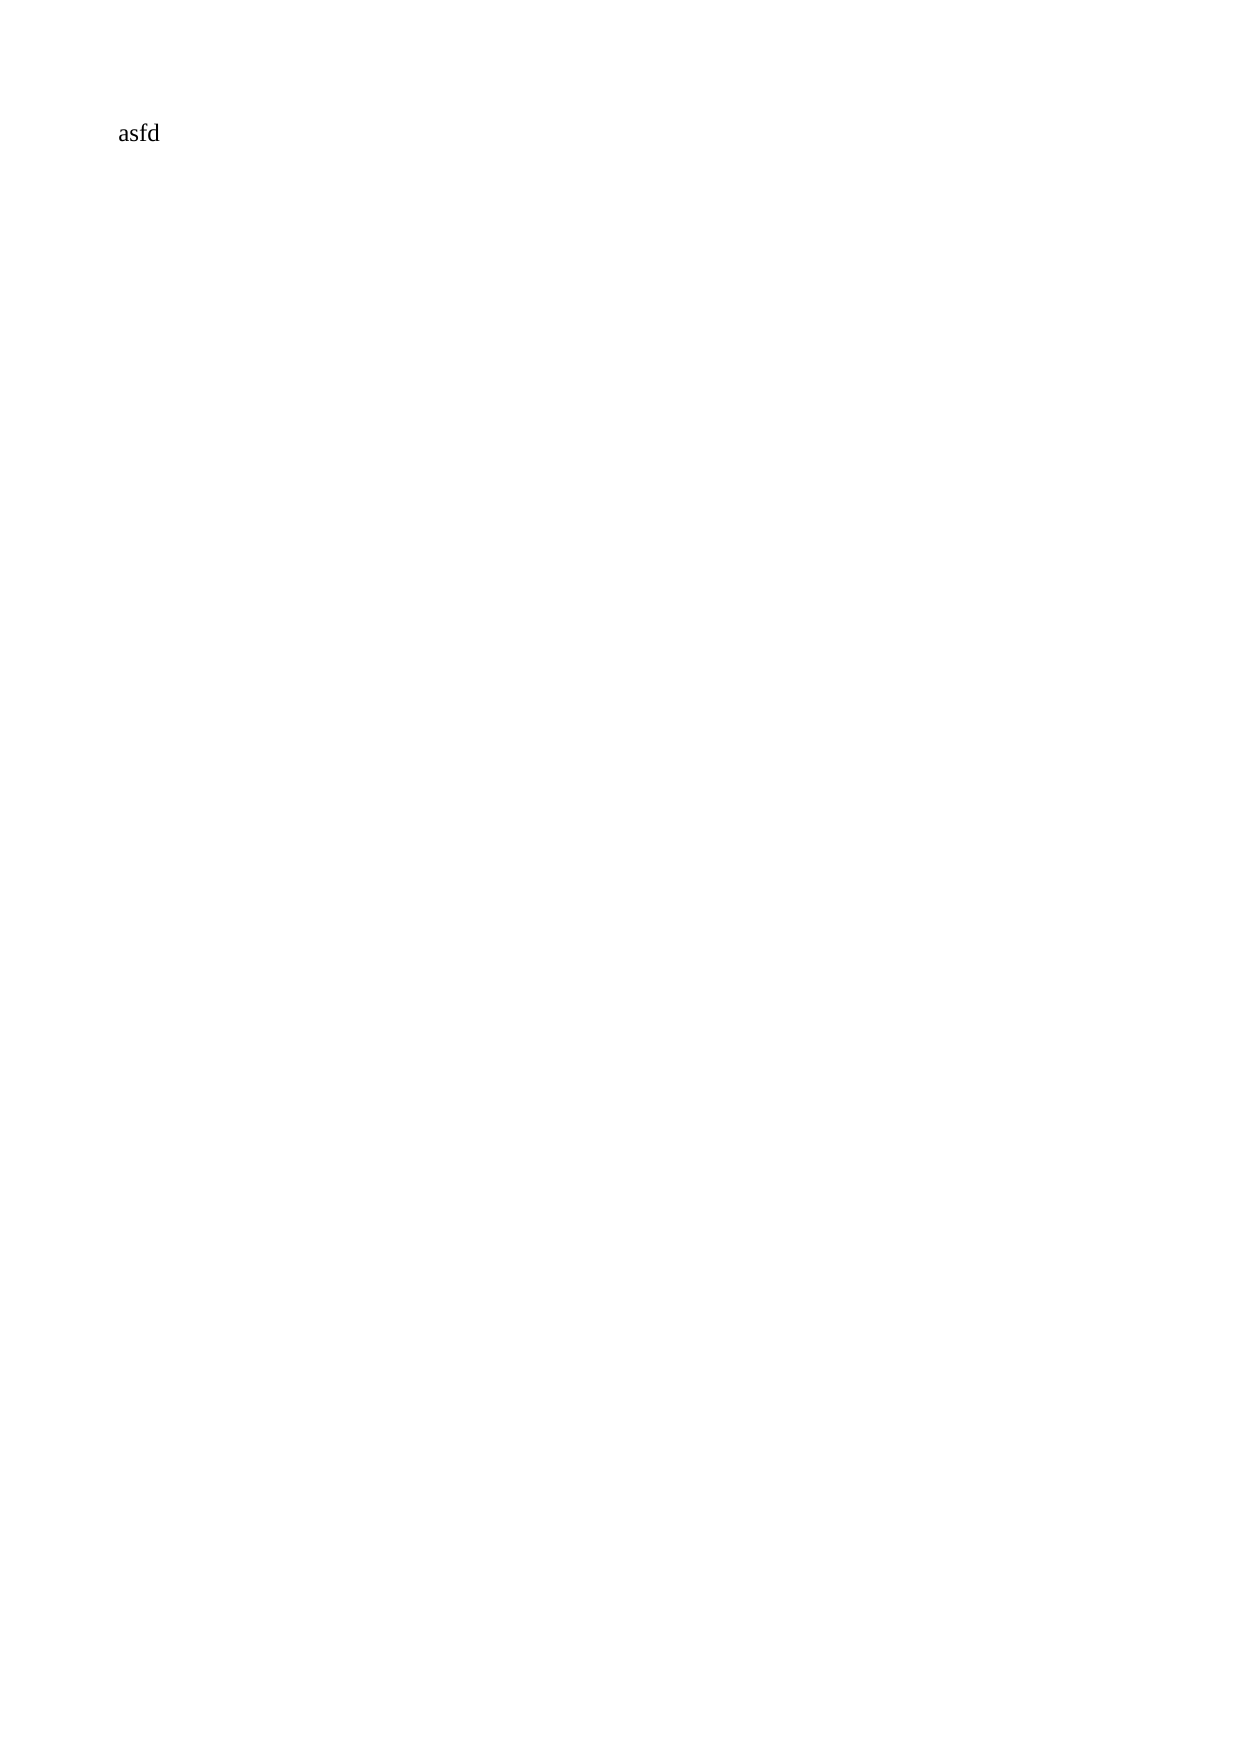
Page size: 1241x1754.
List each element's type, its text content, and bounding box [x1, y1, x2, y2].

text asfd [118, 118, 1122, 147]
